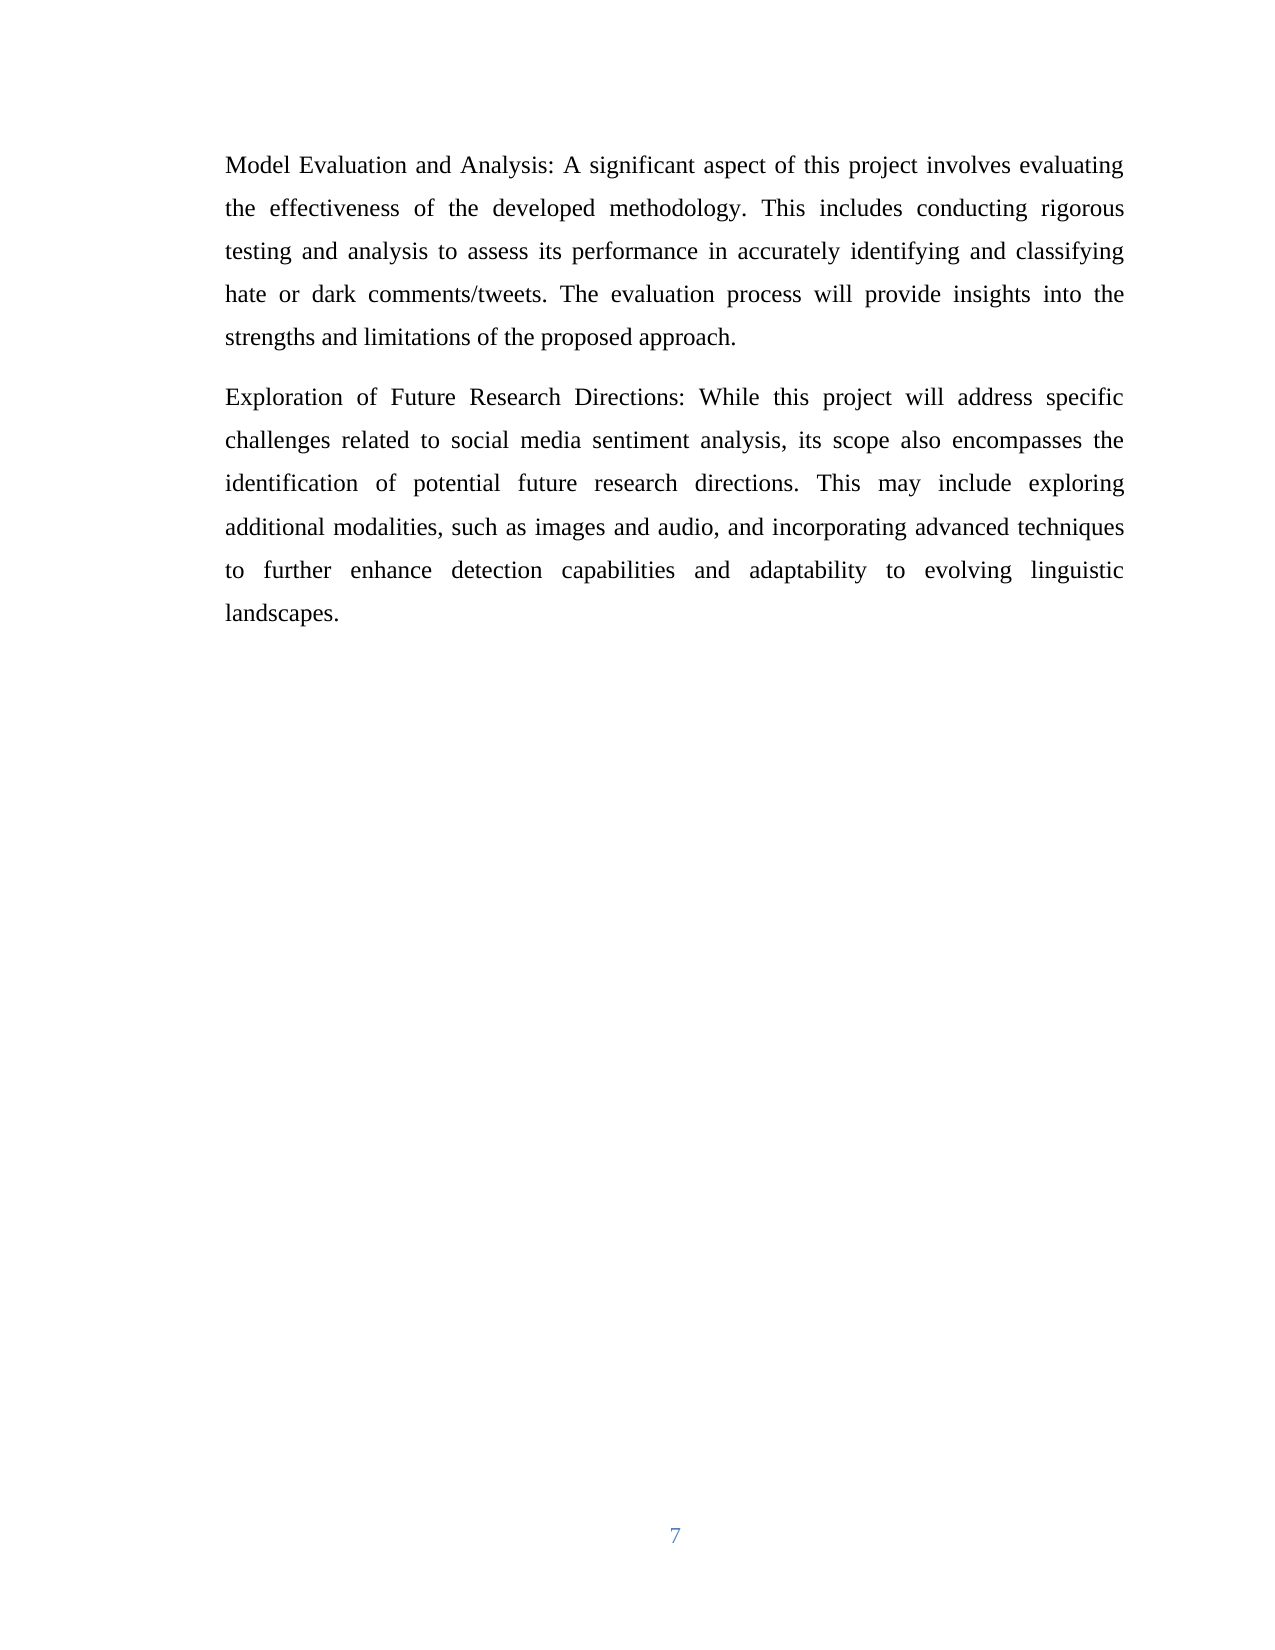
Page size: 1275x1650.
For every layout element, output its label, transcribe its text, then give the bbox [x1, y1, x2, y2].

text Model Evaluation and Analysis: A significant aspect of this project involves evaluating the effectiveness of the developed methodology. This includes conducting rigorous testing and analysis to assess its performance in accurately identifying and classifying hate or dark comments/tweets. The evaluation process will provide insights into the strengths and limitations of the proposed approach. [225, 150, 1125, 351]
text Exploration of Future Research Directions: While this project will address specific challenges related to social media sentiment analysis, its scope also encompasses the identification of potential future research directions. This may include exploring additional modalities, such as images and audio, and incorporating advanced techniques to further enhance detection capabilities and adaptability to evolving linguistic landscapes. [225, 382, 1125, 627]
